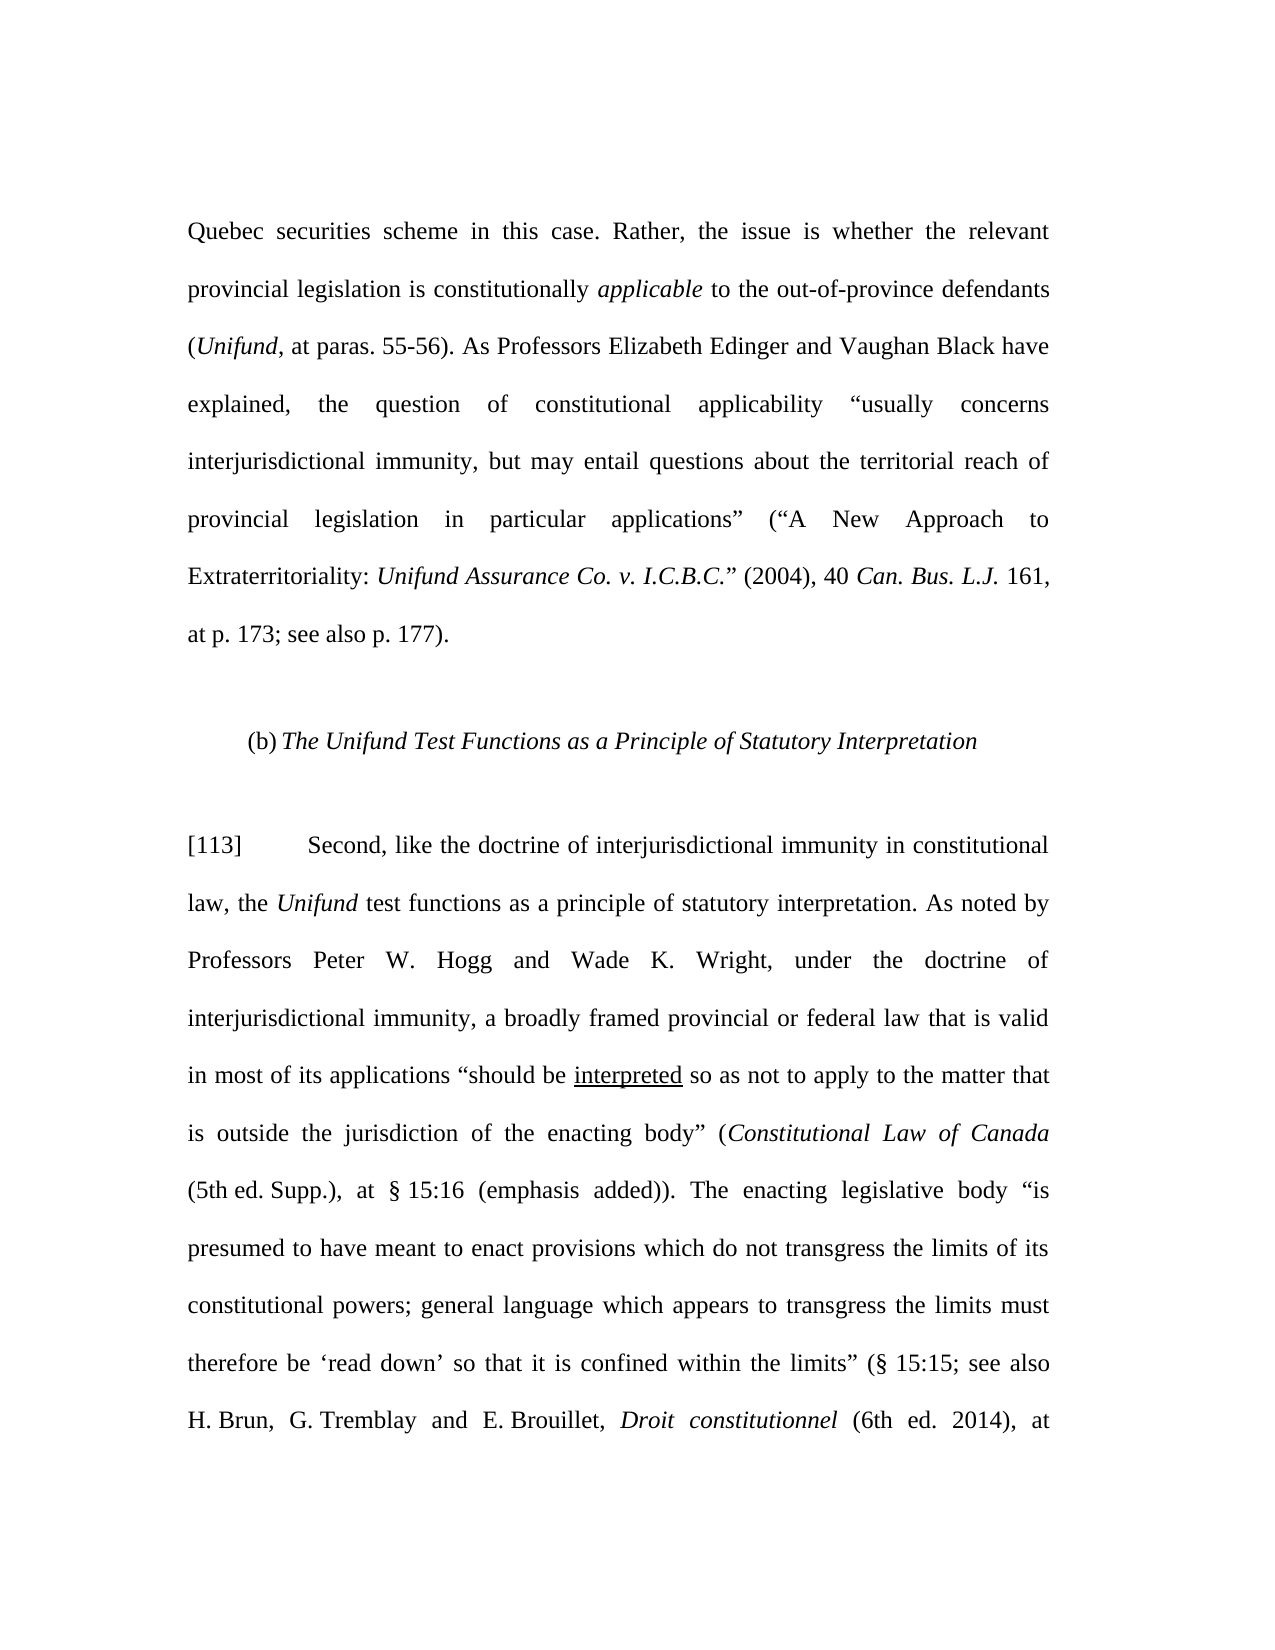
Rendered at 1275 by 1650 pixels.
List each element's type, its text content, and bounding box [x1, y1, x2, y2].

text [187, 830, 1050, 1434]
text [187, 216, 1050, 648]
title The Unifund Test Functions as a Principle of Statutory Interpretation [247, 726, 1050, 755]
